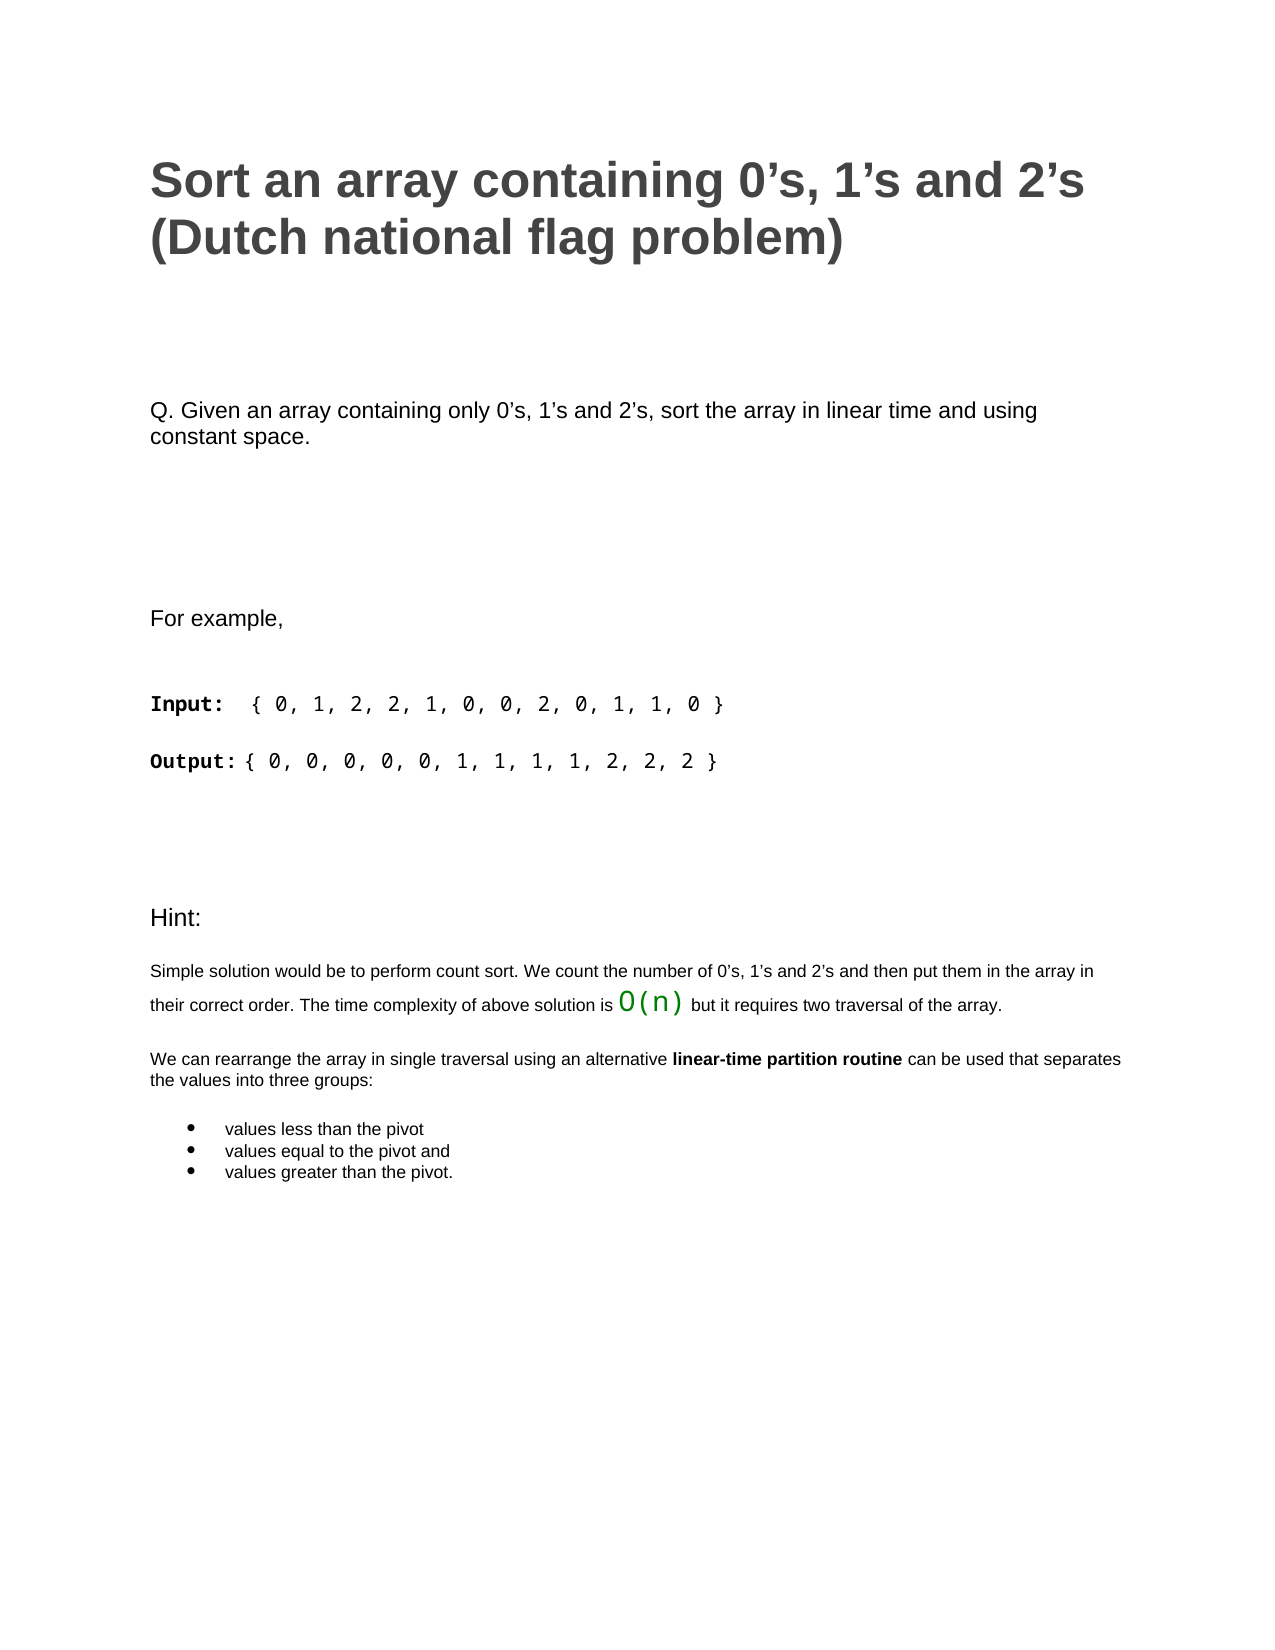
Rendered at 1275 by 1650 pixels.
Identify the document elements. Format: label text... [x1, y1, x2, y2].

text Simple solution would be to perform count sort. We count the number of 0’s, 1’s and 2’s and then put them in the array in their correct order. The time complexity of above solution is O(n) but it requires two traversal of the array. [150, 961, 1125, 1020]
text Q. Given an array containing only 0’s, 1’s and 2’s, sort the array in linear time and using constant space. [150, 397, 1125, 449]
text We can rearrange the array in single traversal using an alternative linear-time partition routine can be used that separates the values into three groups: [150, 1049, 1125, 1090]
text Sort an array containing 0’s, 1’s and 2’s (Dutch national flag problem) [150, 150, 1125, 265]
text For example, [150, 605, 1125, 631]
text Hint: [150, 903, 1125, 932]
text Output: { 0, 0, 0, 0, 0, 1, 1, 1, 1, 2, 2, 2 } [150, 746, 1125, 775]
list values equal to the pivot and [187, 1140, 1125, 1161]
list values greater than the pivot. [187, 1161, 1125, 1183]
text Input: { 0, 1, 2, 2, 1, 0, 0, 2, 0, 1, 1, 0 } [150, 660, 1125, 717]
list values less than the pivot [187, 1119, 1125, 1140]
